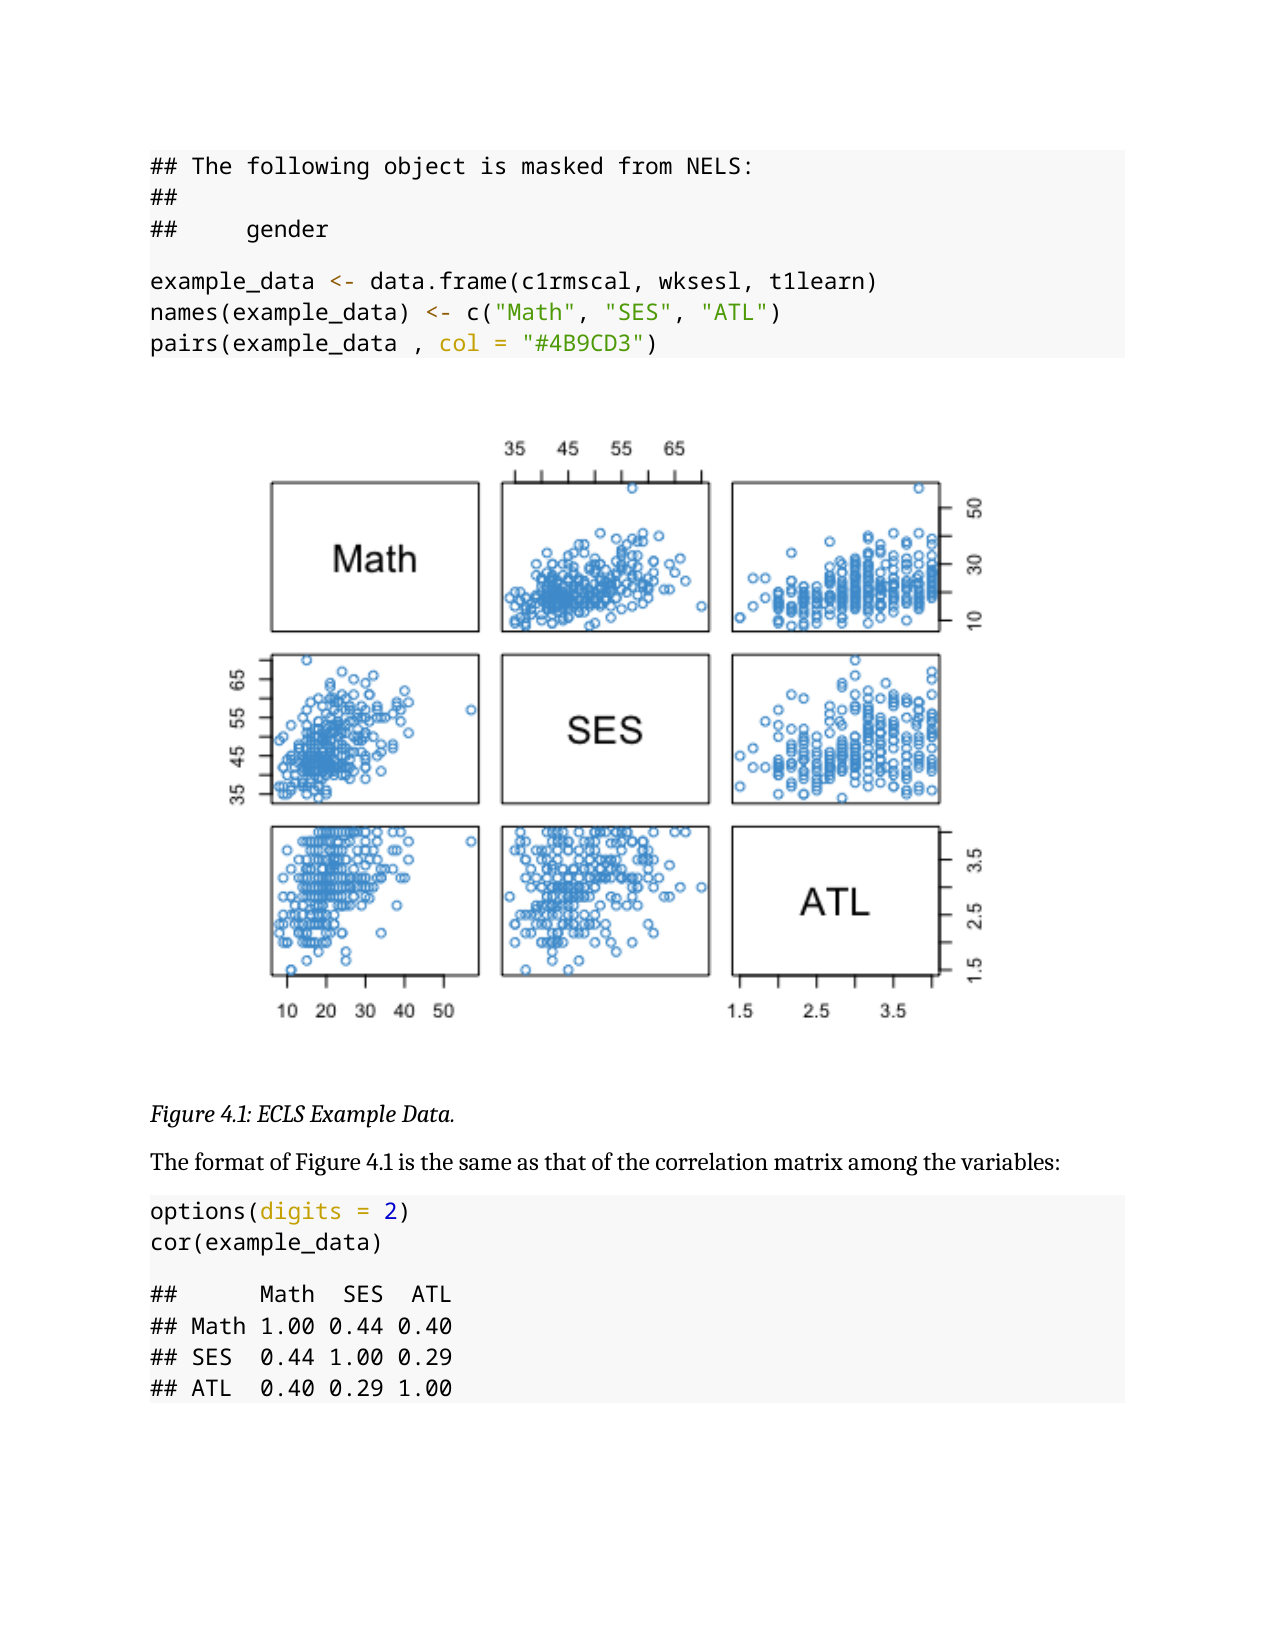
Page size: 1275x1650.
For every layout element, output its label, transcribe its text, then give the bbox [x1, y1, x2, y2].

text Figure 4.1: ECLS Example Data. [150, 1100, 1125, 1129]
text ## Math SES ATL ## Math 1.00 0.44 0.40 ## SES 0.44 1.00 0.29 ## ATL 0.40 0.29 1.00 [150, 1278, 1125, 1403]
text example_data <- data.frame(c1rmscal, wksesl, t1learn) names(example_data) <- c("Math", "SES", "ATL") pairs(example_data , col = "#4B9CD3") [150, 264, 1125, 358]
text ## The following object is masked from NELS: ## ## gender [150, 150, 1125, 244]
text options(digits = 2) cor(example_data) [384, 1195, 1125, 1257]
text The format of Figure 4.1 is the same as that of the correlation matrix among the variables: [150, 1147, 1125, 1176]
picture [168, 379, 1044, 1080]
